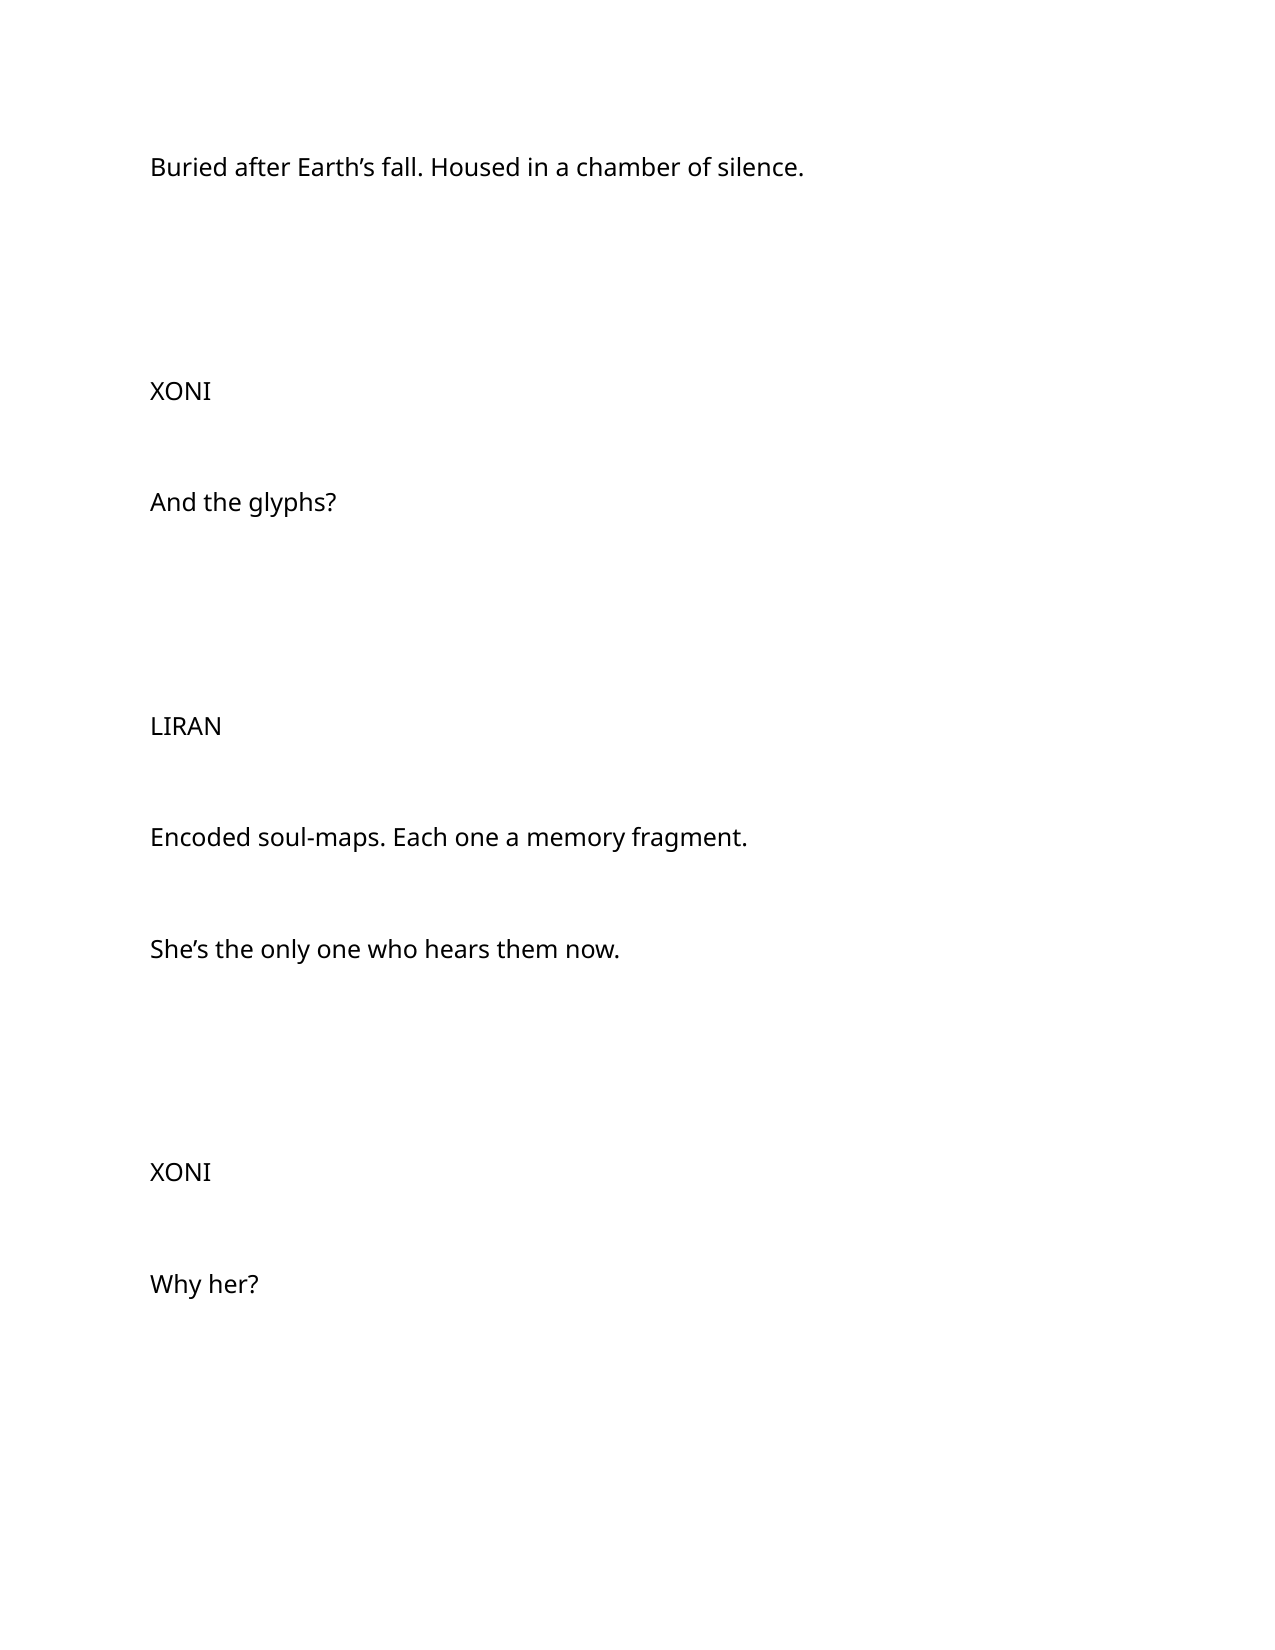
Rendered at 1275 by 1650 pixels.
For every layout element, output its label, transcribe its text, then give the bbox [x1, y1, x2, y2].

text XONI [150, 373, 1125, 407]
text And the glyphs? [150, 485, 1125, 519]
text LIRAN [150, 708, 1125, 742]
text Buried after Earth’s fall. Housed in a chamber of silence. [150, 150, 1125, 184]
text Why her? [150, 1267, 1125, 1301]
text She’s the only one who hears them now. [150, 932, 1125, 966]
text XONI [150, 1155, 1125, 1189]
text Encoded soul-maps. Each one a memory fragment. [150, 820, 1125, 854]
